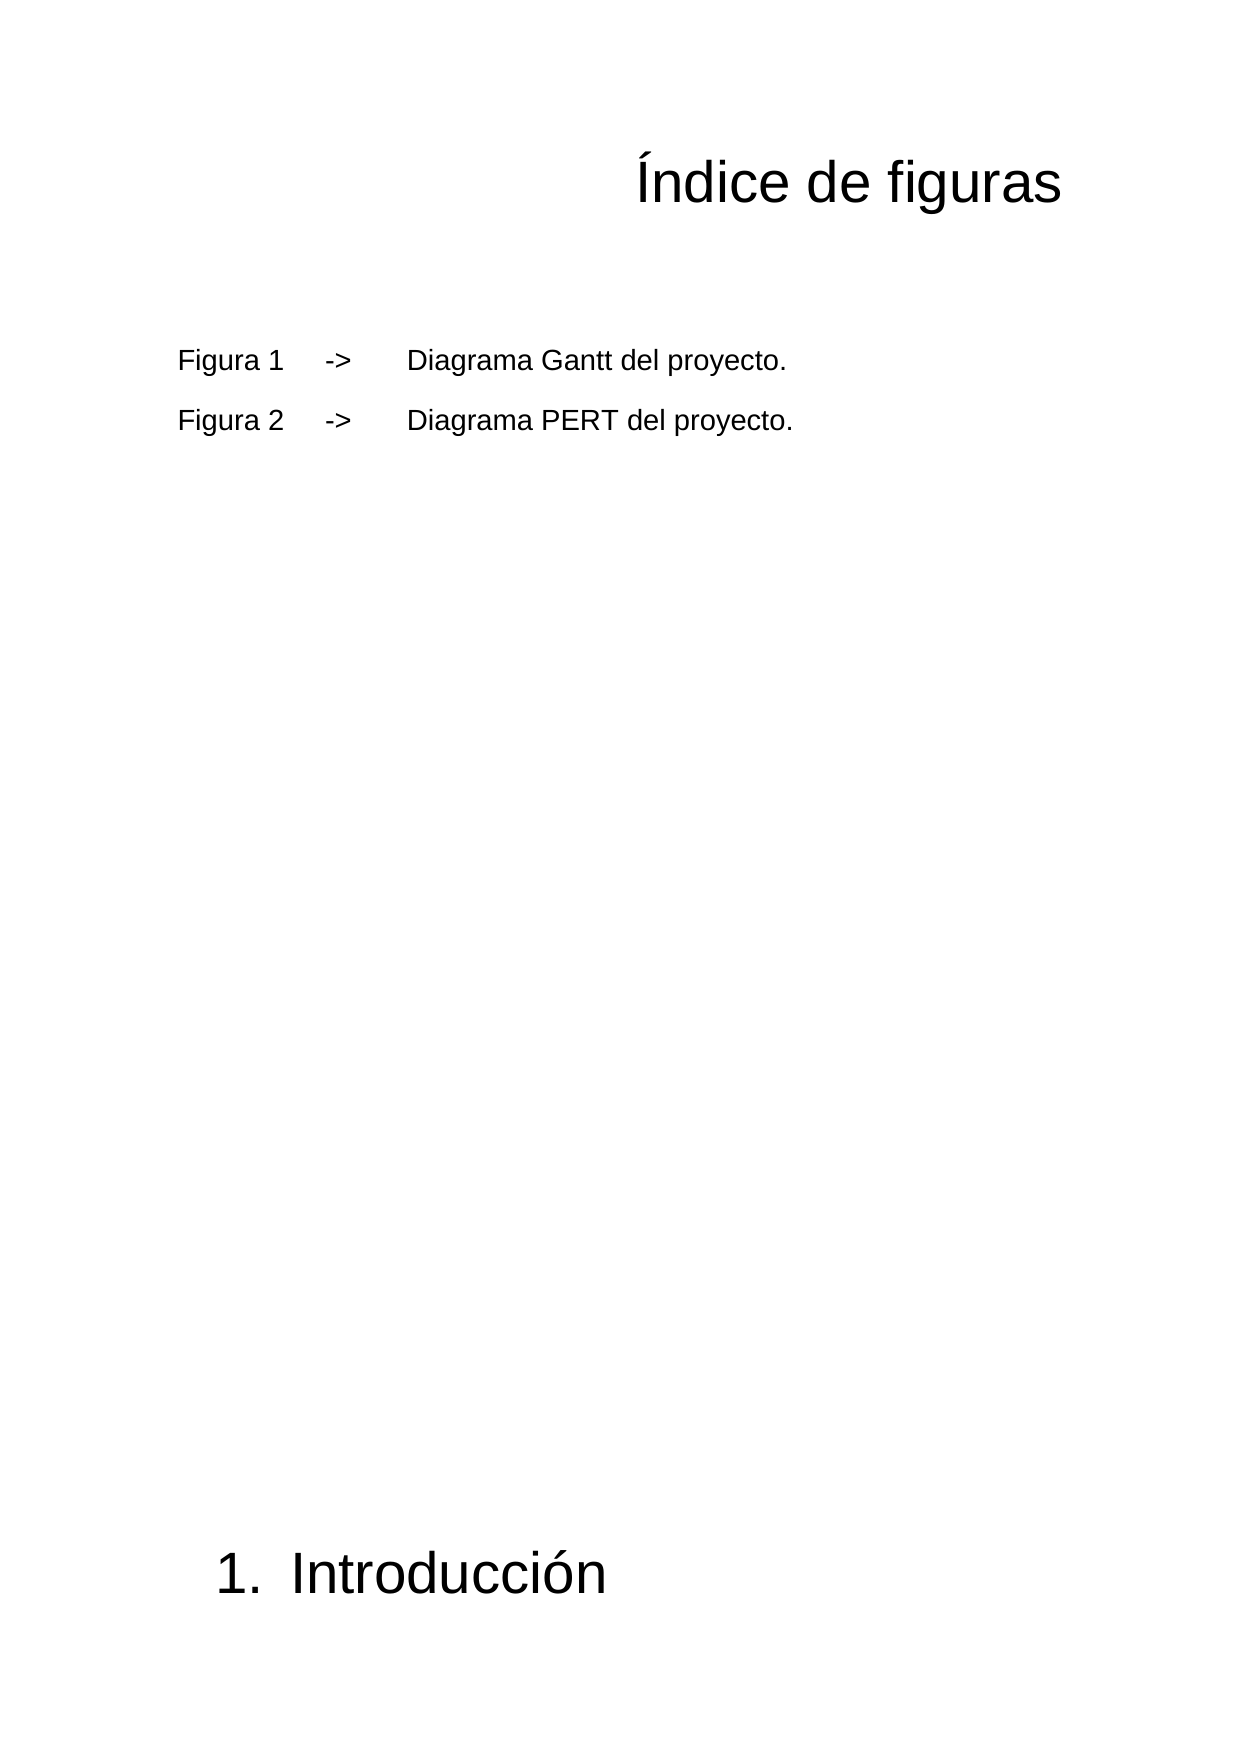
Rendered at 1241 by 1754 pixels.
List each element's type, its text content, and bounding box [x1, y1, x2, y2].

text Figura 1 -> Diagrama Gantt del proyecto. [177, 343, 1063, 377]
text Figura 2 -> Diagrama PERT del proyecto. [177, 403, 1063, 436]
list Introducción [215, 1539, 1063, 1606]
text Índice de figuras [177, 148, 1063, 215]
